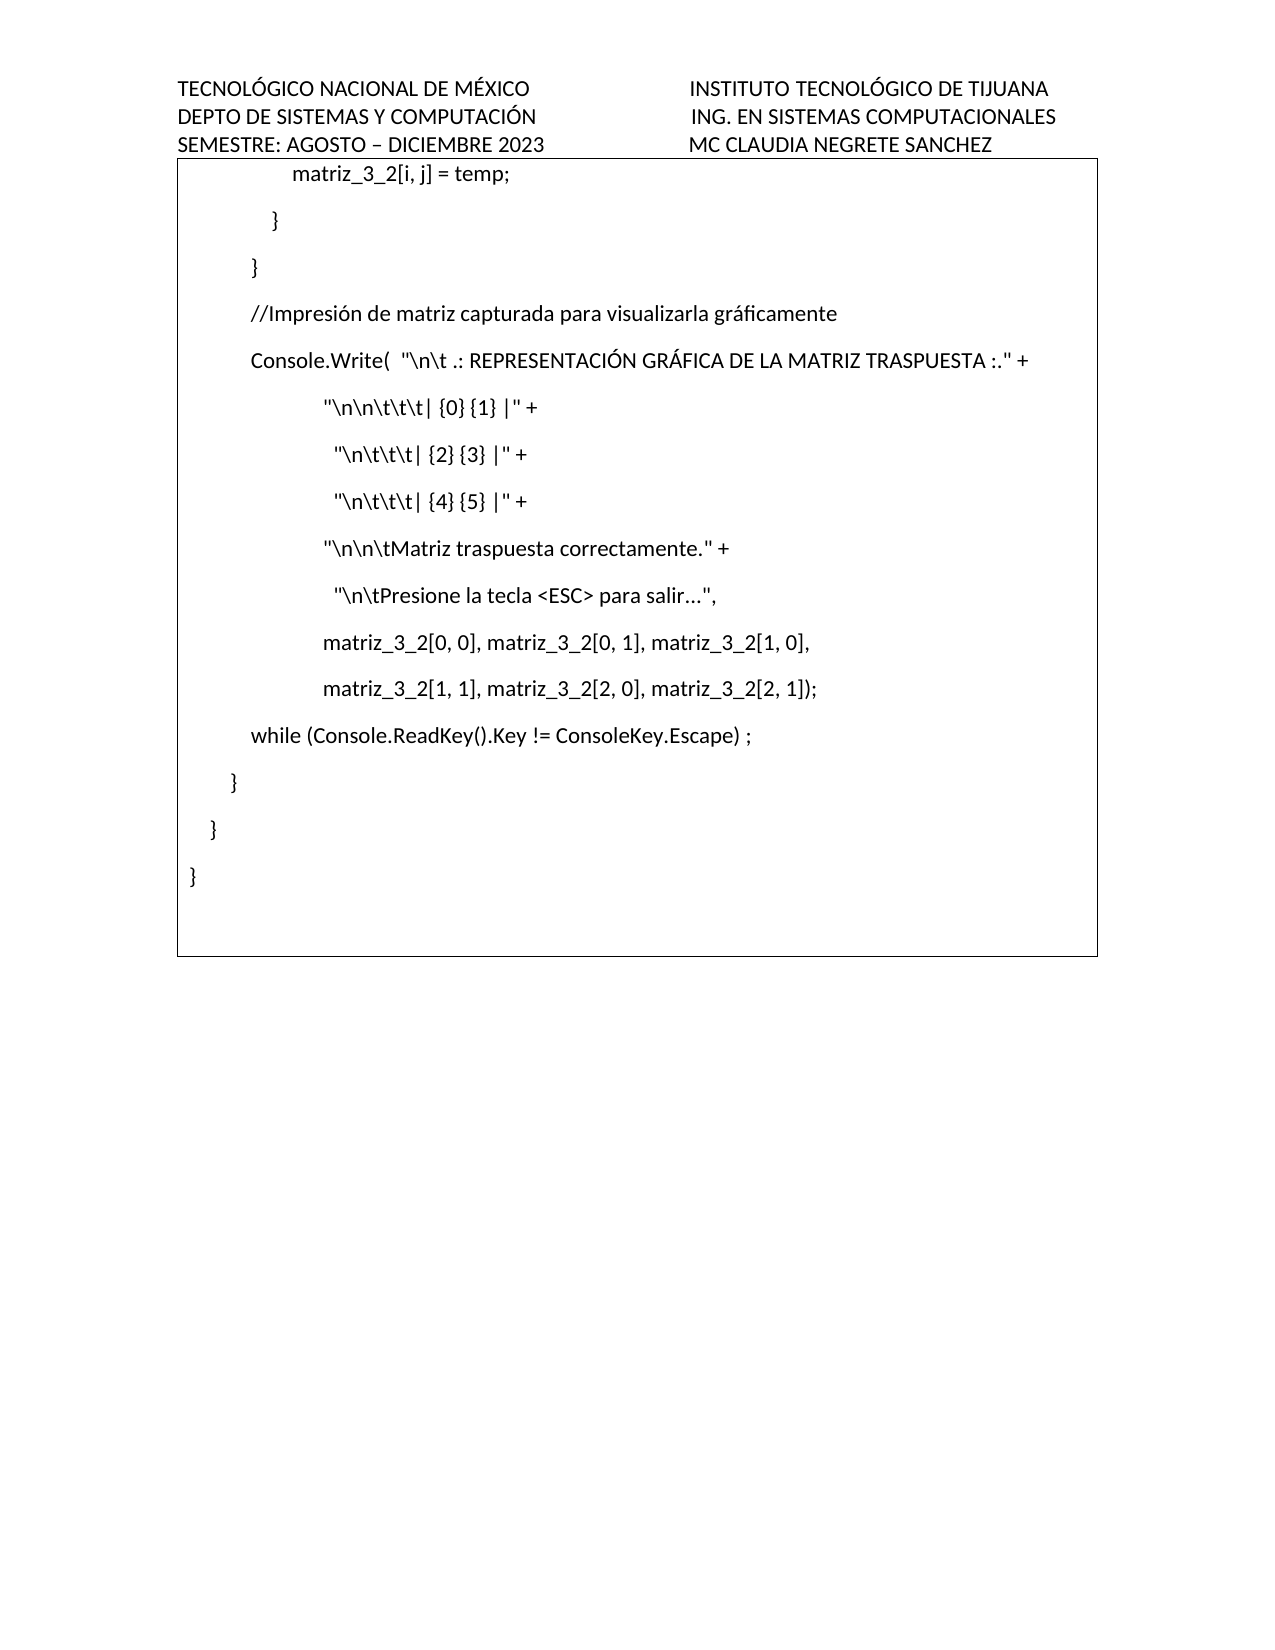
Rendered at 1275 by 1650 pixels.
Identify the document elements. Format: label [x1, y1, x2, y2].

table_header [178, 159, 1097, 956]
